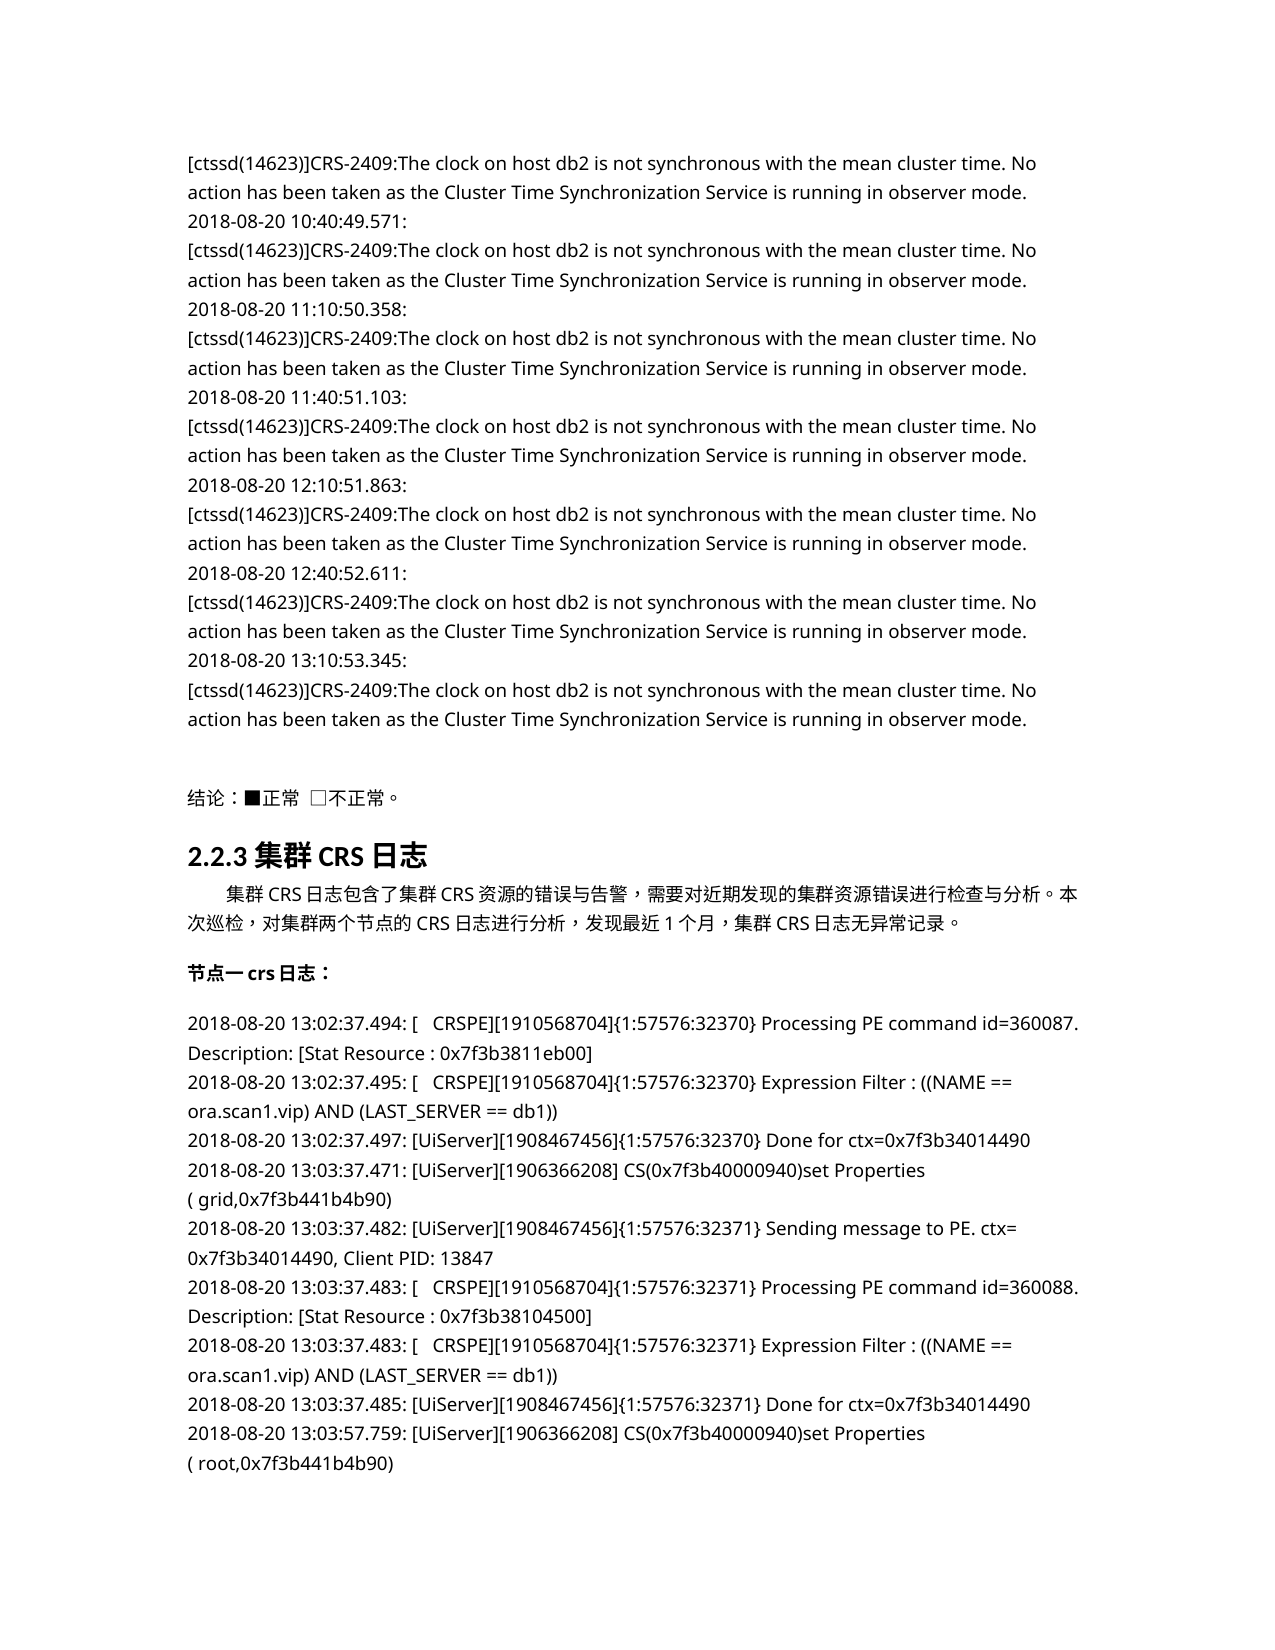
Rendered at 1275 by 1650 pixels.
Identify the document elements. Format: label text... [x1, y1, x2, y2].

subtitle 2.2.3 集群CRS日志 [187, 836, 1087, 875]
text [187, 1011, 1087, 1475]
text 节点一crs日志： [187, 961, 1087, 986]
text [187, 150, 1087, 761]
text 结论：■正常 □不正常。 [187, 786, 1087, 811]
text 集群CRS日志包含了集群CRS资源的错误与告警，需要对近期发现的集群资源错误进行检查与分析。本次巡检，对集群两个节点的CRS日志进行分析，发现最近1个月，集群CRS日志无异常记录。 [187, 881, 1087, 936]
